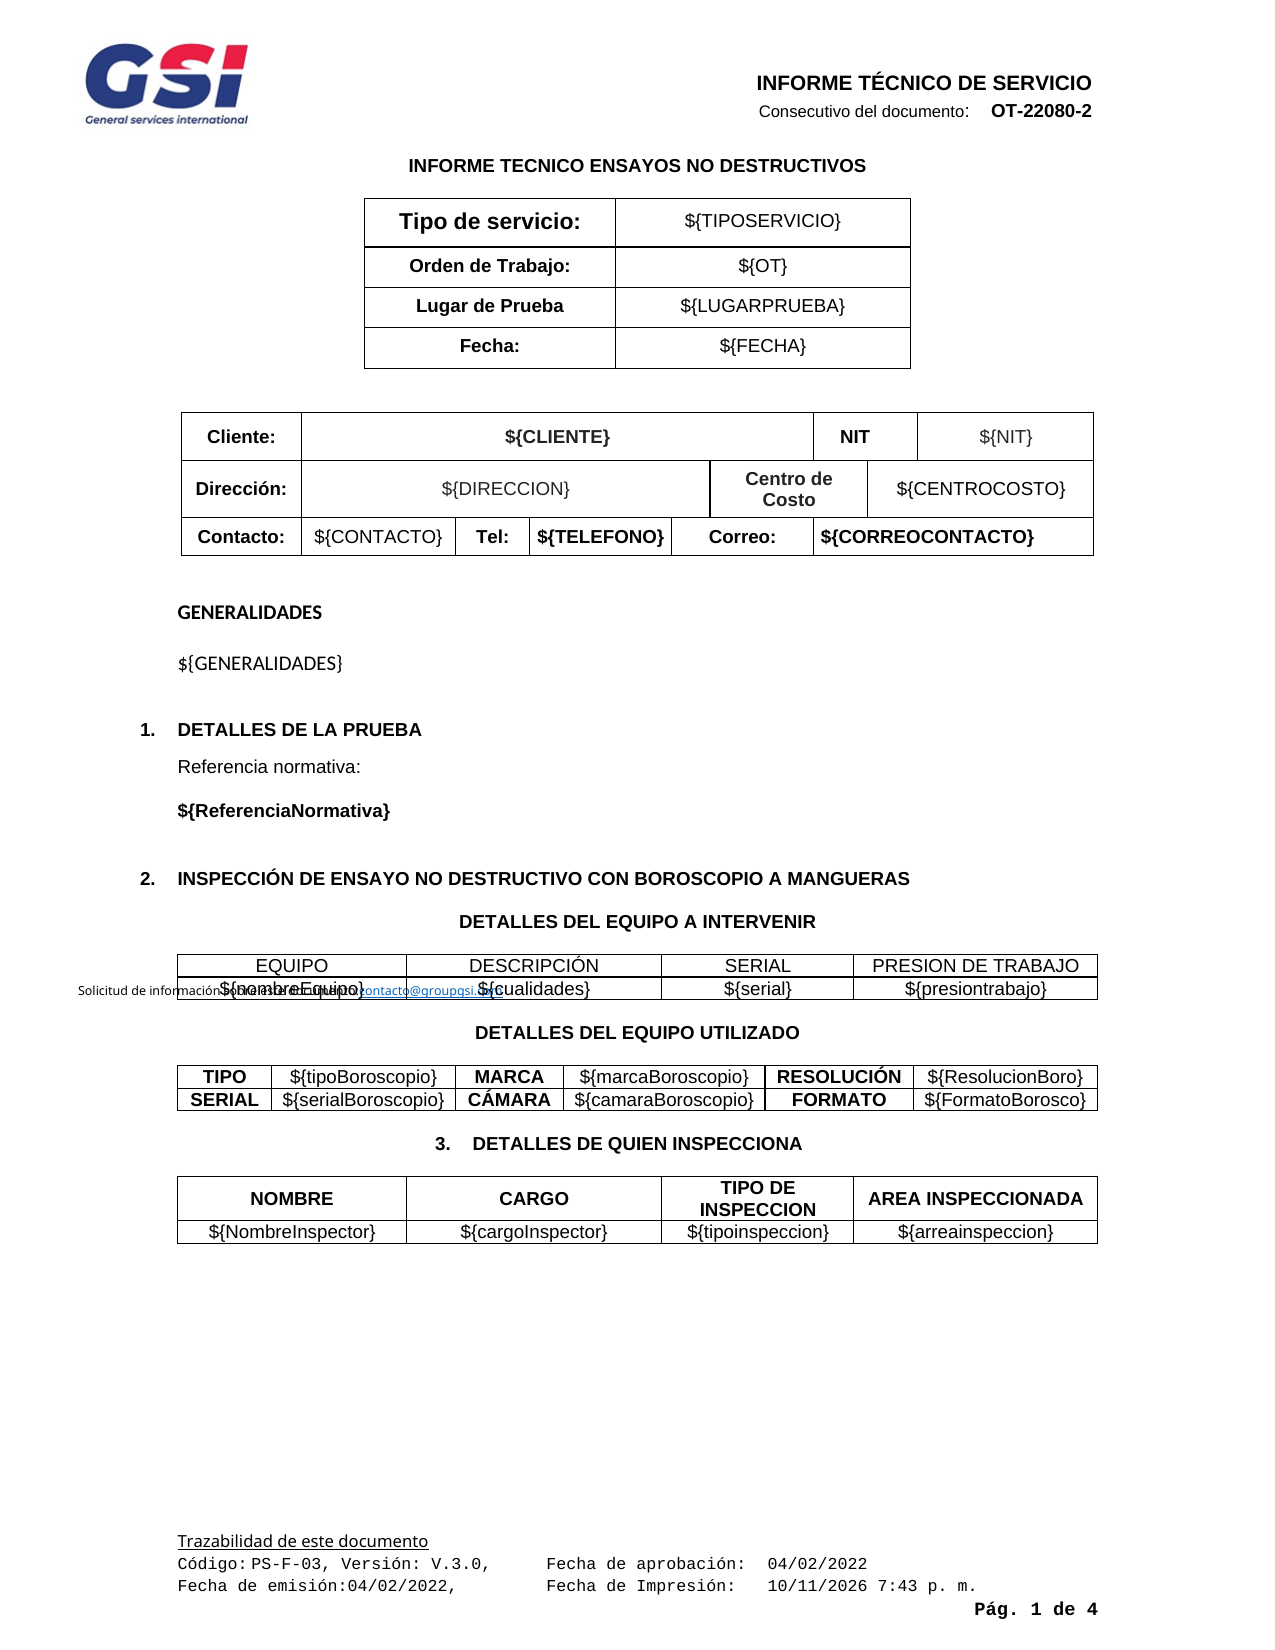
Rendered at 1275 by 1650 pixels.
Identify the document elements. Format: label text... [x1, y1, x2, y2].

text INFORME TECNICO ENSAYOS NO DESTRUCTIVOS [177, 155, 1098, 177]
table_cell ${CORREOCONTACTO} [814, 518, 1093, 555]
table_header ${marcaBoroscopio} [564, 1066, 764, 1087]
table_cell ${NombreInspector} [178, 1221, 406, 1242]
table_cell ${serialBoroscopio} [272, 1089, 455, 1110]
list DETALLES DE QUIEN INSPECCIONA [140, 1133, 1098, 1154]
table_header EQUIPO [178, 955, 406, 976]
table_header NOMBRE [178, 1177, 406, 1220]
picture [77, 34, 255, 132]
table_cell Dirección: [182, 461, 301, 517]
table_header Tipo de servicio: [365, 199, 615, 246]
table_cell ${CONTACTO} [302, 518, 455, 555]
table_header ${ResolucionBoro} [914, 1066, 1097, 1087]
table_header ${CLIENTE} [302, 413, 813, 460]
table_cell FORMATO [766, 1089, 913, 1110]
table_header Cliente: [182, 413, 301, 460]
subtitle Referencia normativa: [177, 740, 1098, 778]
table_header ${TIPOSERVICIO} [616, 199, 910, 246]
table_cell ${camaraBoroscopio} [564, 1089, 764, 1110]
table_cell Correo: [672, 518, 813, 555]
table_cell ${serial} [662, 978, 853, 999]
table_cell ${OT} [616, 248, 910, 287]
table_cell ${DIRECCION} [302, 461, 709, 517]
table_header PRESION DE TRABAJO [854, 955, 1097, 976]
table_cell Contacto: [182, 518, 301, 555]
table_cell ${cargoInspector} [407, 1221, 661, 1242]
table_cell Centro de Costo [711, 461, 867, 517]
table_header TIPO [178, 1066, 271, 1087]
table_header ${tipoBoroscopio} [272, 1066, 455, 1087]
text ${GENERALIDADES} [177, 650, 1098, 676]
table_cell Tel: [456, 518, 529, 555]
table_header RESOLUCIÓN [766, 1066, 913, 1087]
table_header CARGO [407, 1177, 661, 1220]
table_cell ${FECHA} [616, 328, 910, 367]
table_cell CÁMARA [456, 1089, 563, 1110]
table_header SERIAL [662, 955, 853, 976]
table_header AREA INSPECCIONADA [854, 1177, 1097, 1220]
table_cell ${presiontrabajo} [854, 978, 1097, 999]
text DETALLES DEL EQUIPO A INTERVENIR [177, 911, 1098, 932]
table_cell ${nombreEquipo} [178, 978, 406, 999]
subtitle INSPECCIÓN DE ENSAYO NO DESTRUCTIVO CON BOROSCOPIO A MANGUERAS [140, 868, 1098, 889]
table_cell Fecha: [365, 328, 615, 367]
table_cell ${cualidades} [407, 978, 661, 999]
table_cell ${tipoinspeccion} [662, 1221, 853, 1242]
table_cell ${CENTROCOSTO} [868, 461, 1093, 517]
table_cell Orden de Trabajo: [365, 248, 615, 287]
table_header DESCRIPCIÓN [407, 955, 661, 976]
table_cell Lugar de Prueba [365, 288, 615, 327]
table_header MARCA [456, 1066, 563, 1087]
table_cell SERIAL [178, 1089, 271, 1110]
table_header TIPO DE INSPECCION [662, 1177, 853, 1220]
text GENERALIDADES [177, 599, 1098, 625]
subtitle DETALLES DE LA PRUEBA [140, 719, 1098, 740]
list ${ReferenciaNormativa} [177, 799, 1098, 821]
table_cell ${arreainspeccion} [854, 1221, 1097, 1242]
table_cell ${TELEFONO} [530, 518, 671, 555]
table_header NIT [814, 413, 917, 460]
text DETALLES DEL EQUIPO UTILIZADO [177, 1022, 1098, 1043]
table_cell ${LUGARPRUEBA} [616, 288, 910, 327]
table_header ${NIT} [918, 413, 1093, 460]
table_cell ${FormatoBorosco} [914, 1089, 1097, 1110]
